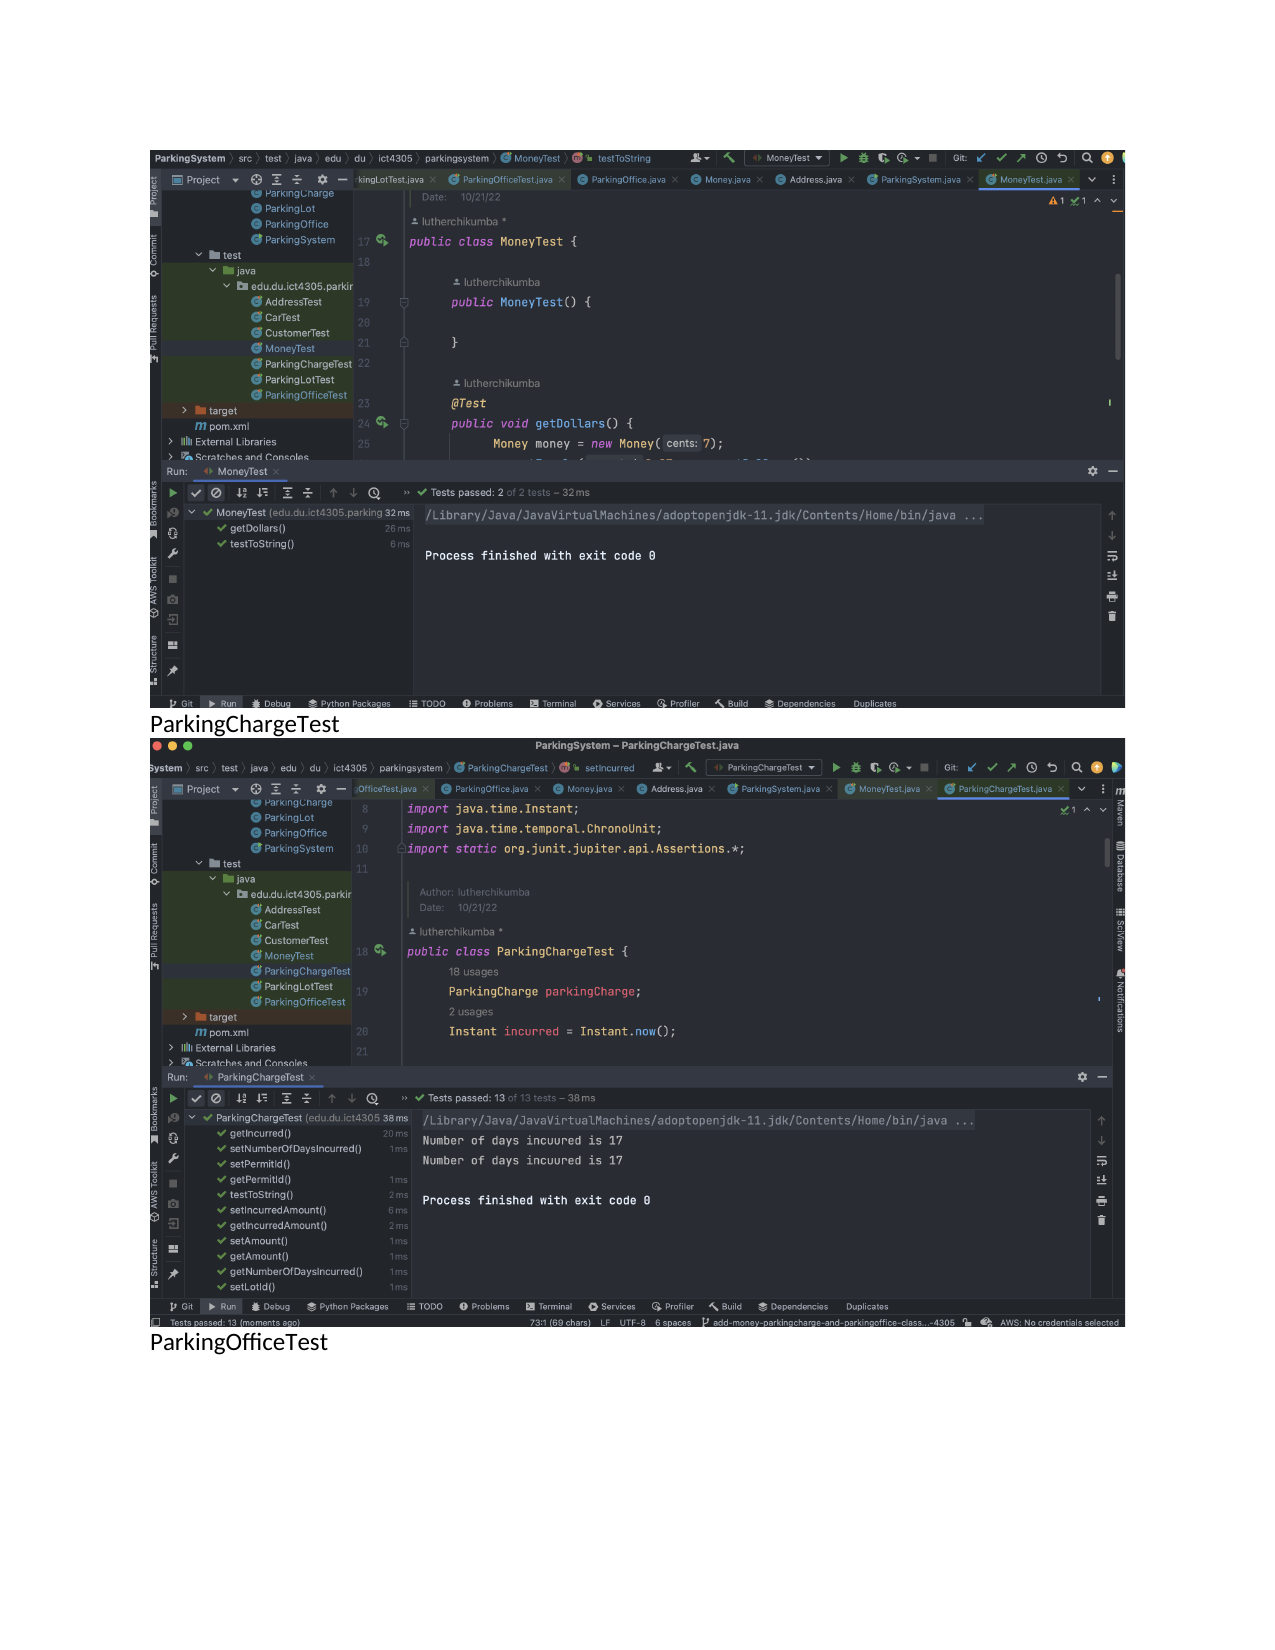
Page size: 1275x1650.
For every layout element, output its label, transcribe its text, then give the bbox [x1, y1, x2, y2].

picture [150, 738, 1125, 1327]
text ParkingOfficeTest [150, 1327, 1125, 1357]
text ParkingChargeTest [150, 708, 1125, 738]
picture [150, 150, 1125, 708]
